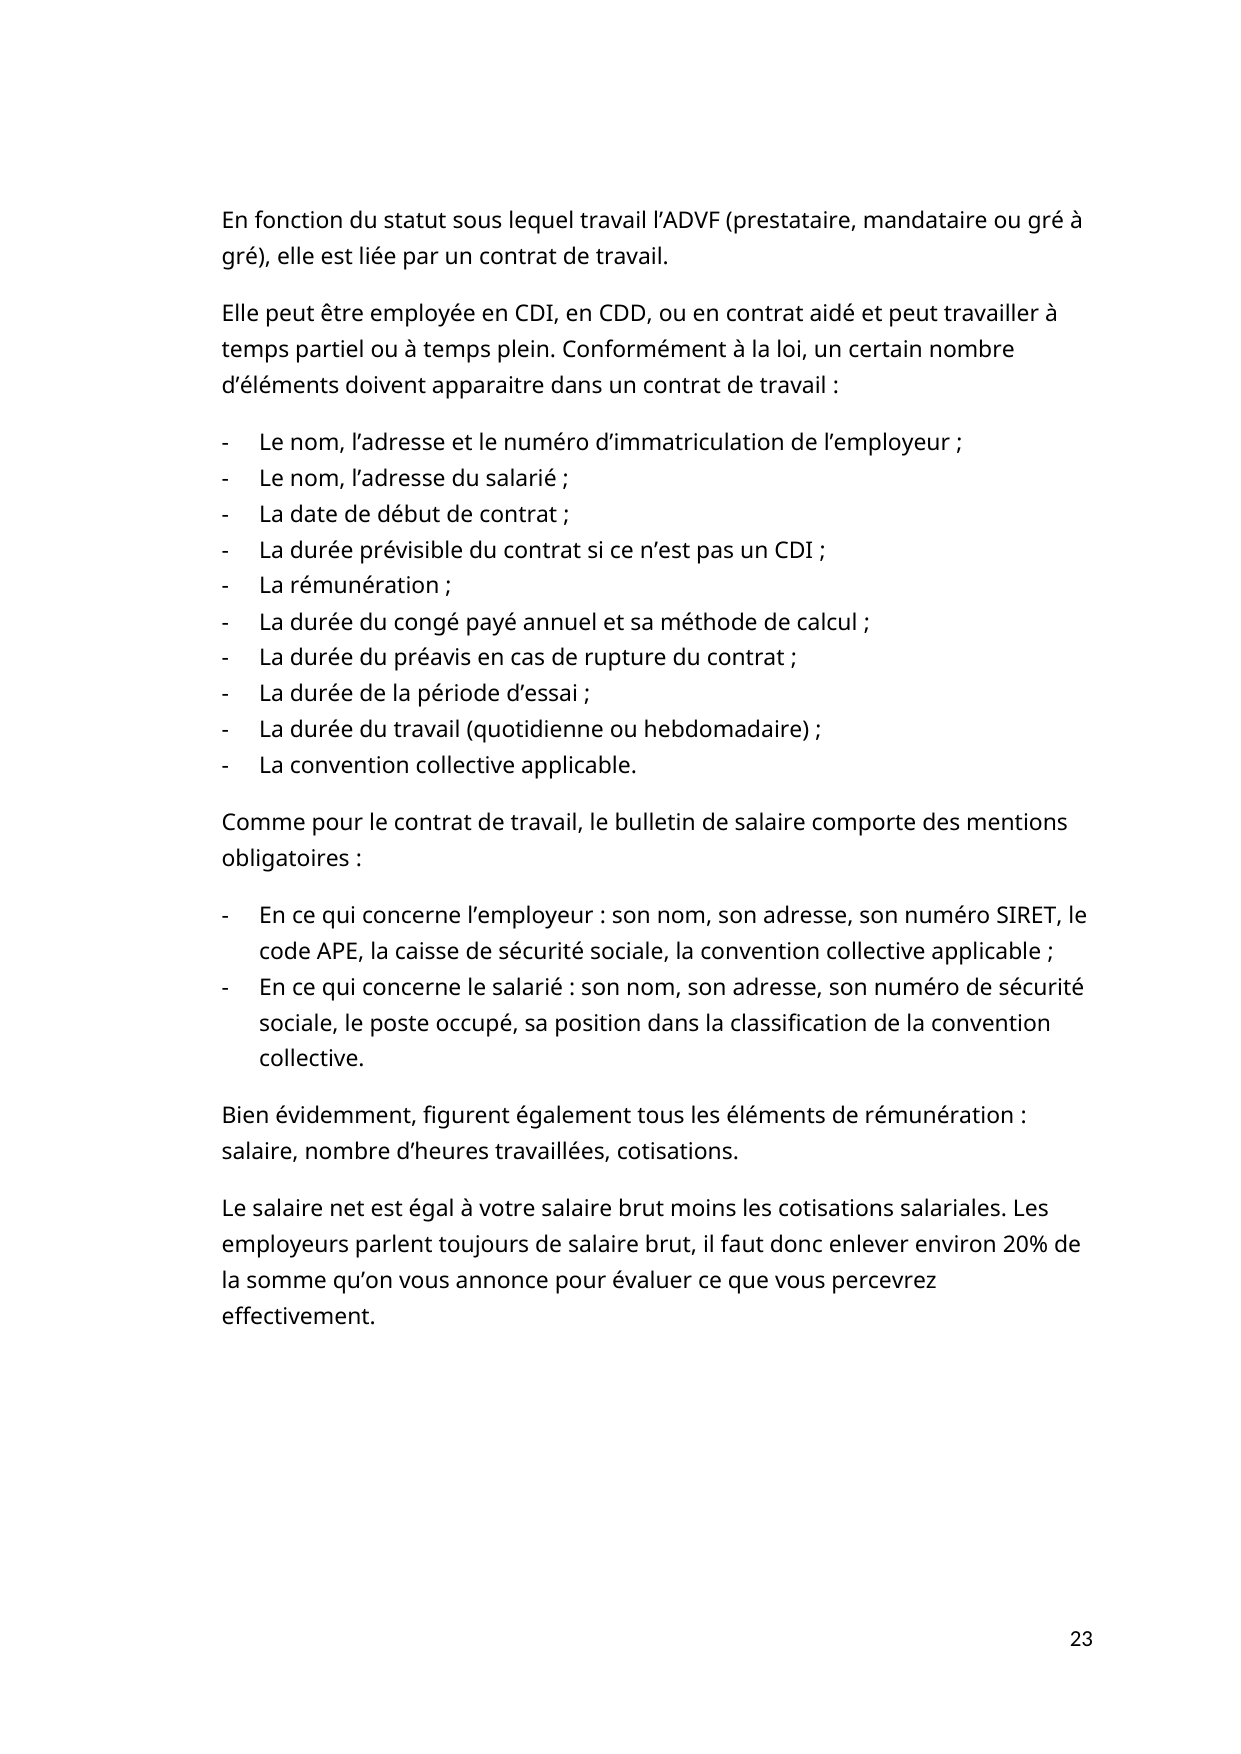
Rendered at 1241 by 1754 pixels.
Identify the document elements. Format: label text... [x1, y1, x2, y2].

list La durée du préavis en cas de rupture du contrat ; [221, 641, 1093, 673]
list En ce qui concerne le salarié : son nom, son adresse, son numéro de sécurité sociale, le poste occupé, sa position dans la classification de la convention collective. [221, 971, 1093, 1074]
text Elle peut être employée en CDI, en CDD, ou en contrat aidé et peut travailler à temps partiel ou à temps plein. Conformément à la loi, un certain nombre d’éléments doivent apparaitre dans un contrat de travail : [221, 297, 1093, 400]
list La durée du congé payé annuel et sa méthode de calcul ; [221, 605, 1093, 637]
text Comme pour le contrat de travail, le bulletin de salaire comporte des mentions obligatoires : [221, 806, 1093, 873]
list La durée du travail (quotidienne ou hebdomadaire) ; [221, 713, 1093, 744]
list La rémunération ; [221, 569, 1093, 601]
list Le nom, l’adresse et le numéro d’immatriculation de l’employeur ; [221, 426, 1093, 457]
list La durée prévisible du contrat si ce n’est pas un CDI ; [221, 533, 1093, 565]
list La convention collective applicable. [221, 749, 1093, 780]
text En fonction du statut sous lequel travail l’ADVF (prestataire, mandataire ou gré à gré), elle est liée par un contrat de travail. [221, 204, 1093, 272]
list Le nom, l’adresse du salarié ; [221, 462, 1093, 493]
list La date de début de contrat ; [221, 498, 1093, 529]
text Le salaire net est égal à votre salaire brut moins les cotisations salariales. Les employeurs parlent toujours de salaire brut, il faut donc enlever environ 20% de la somme qu’on vous annonce pour évaluer ce que vous percevrez effectivement. [221, 1192, 1093, 1331]
list La durée de la période d’essai ; [221, 677, 1093, 708]
text Bien évidemment, figurent également tous les éléments de rémunération : salaire, nombre d’heures travaillées, cotisations. [221, 1099, 1093, 1166]
list En ce qui concerne l’employeur : son nom, son adresse, son numéro SIRET, le code APE, la caisse de sécurité sociale, la convention collective applicable ; [221, 899, 1093, 966]
